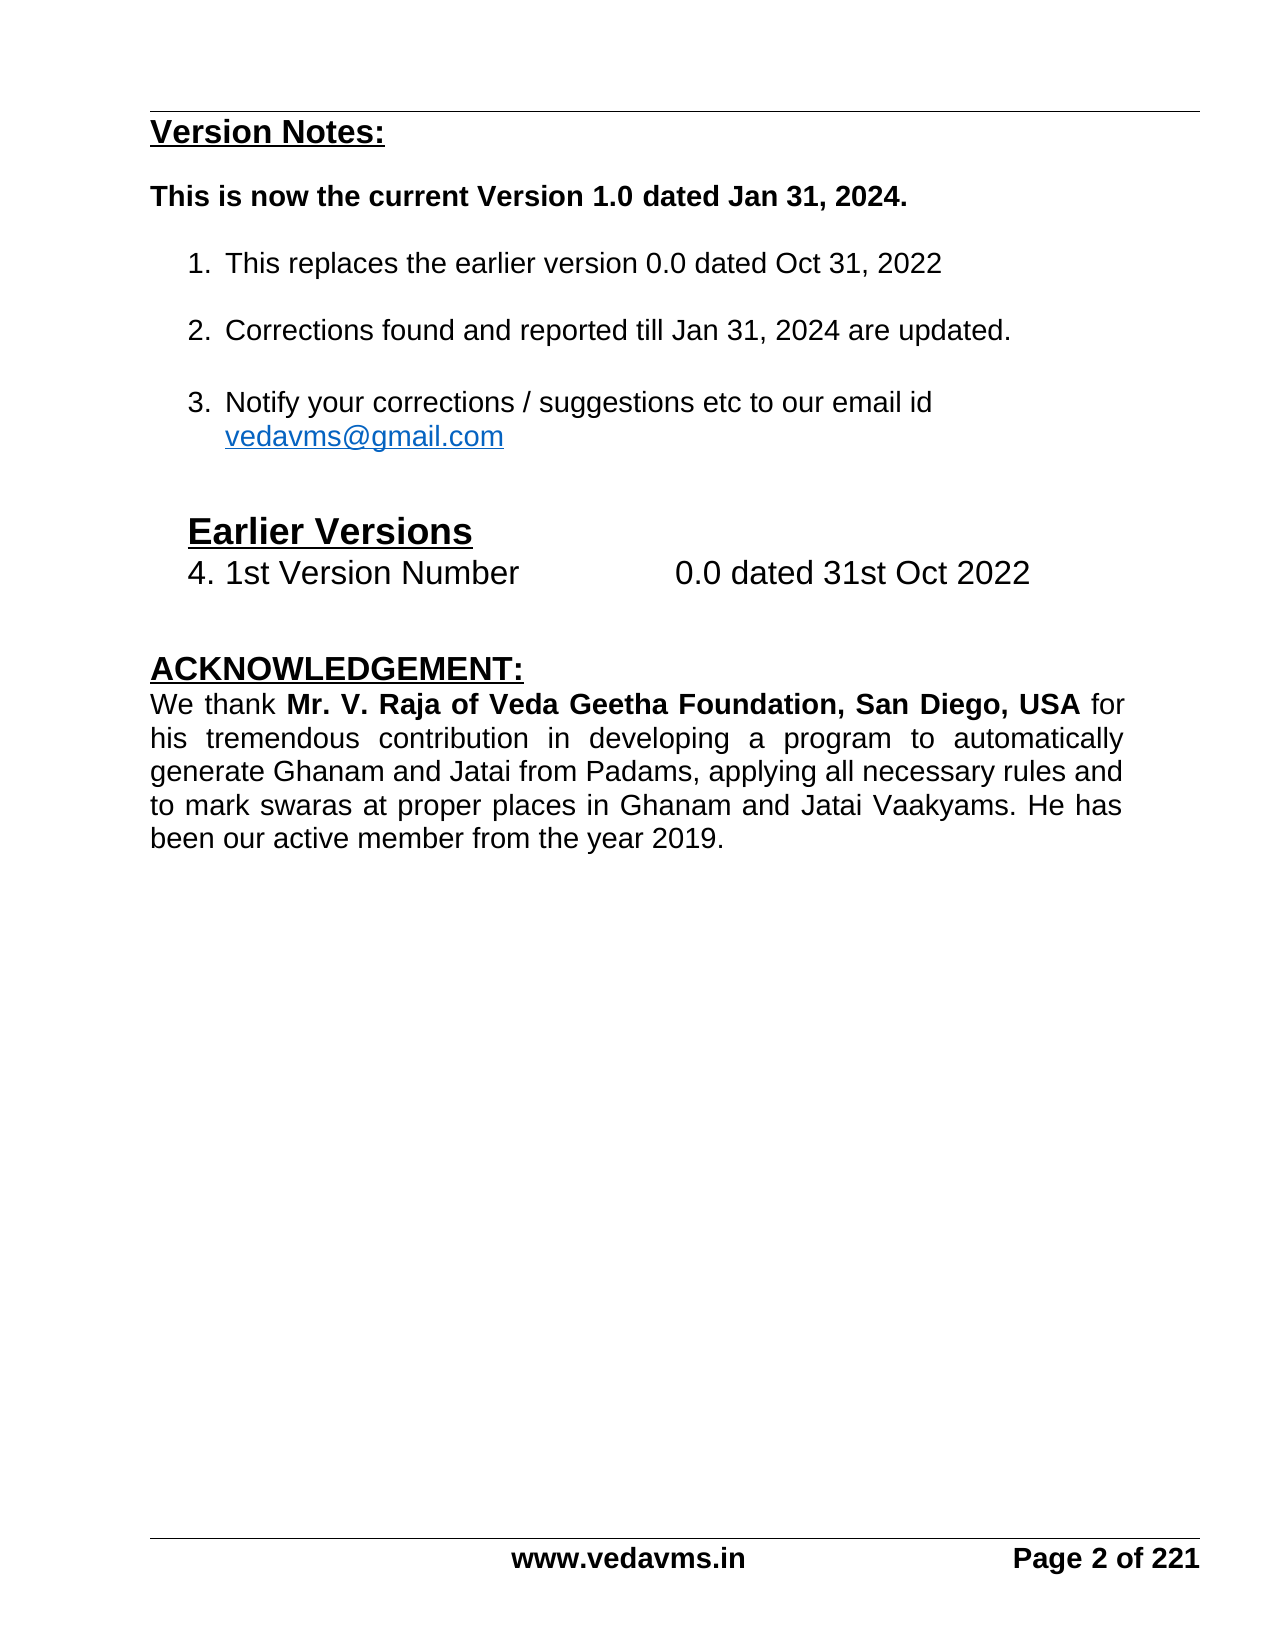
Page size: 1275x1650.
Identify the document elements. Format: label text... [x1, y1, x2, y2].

list Notify your corrections / suggestions etc to our email id vedavms@gmail.com [187, 385, 1200, 452]
text Earlier Versions [187, 509, 1200, 553]
text Version Notes: [150, 112, 1200, 150]
text ACKNOWLEDGEMENT: [150, 649, 1125, 687]
list 1st Version Number 0.0 dated 31st Oct 2022 [187, 553, 1200, 591]
text This is now the current Version 1.0 dated Jan 31, 2024. [150, 179, 1200, 212]
list This replaces the earlier version 0.0 dated Oct 31, 2022 [187, 246, 1200, 279]
text We thank Mr. V. Raja of Veda Geetha Foundation, San Diego, USA for his tremendous contribution in developing a program to automatically generate Ghanam and Jatai from Padams, applying all necessary rules and to mark swaras at proper places in Ghanam and Jatai Vaakyams. He has been our active member from the year 2019. [150, 687, 1125, 855]
list Corrections found and reported till Jan 31, 2024 are updated. [187, 313, 1200, 347]
